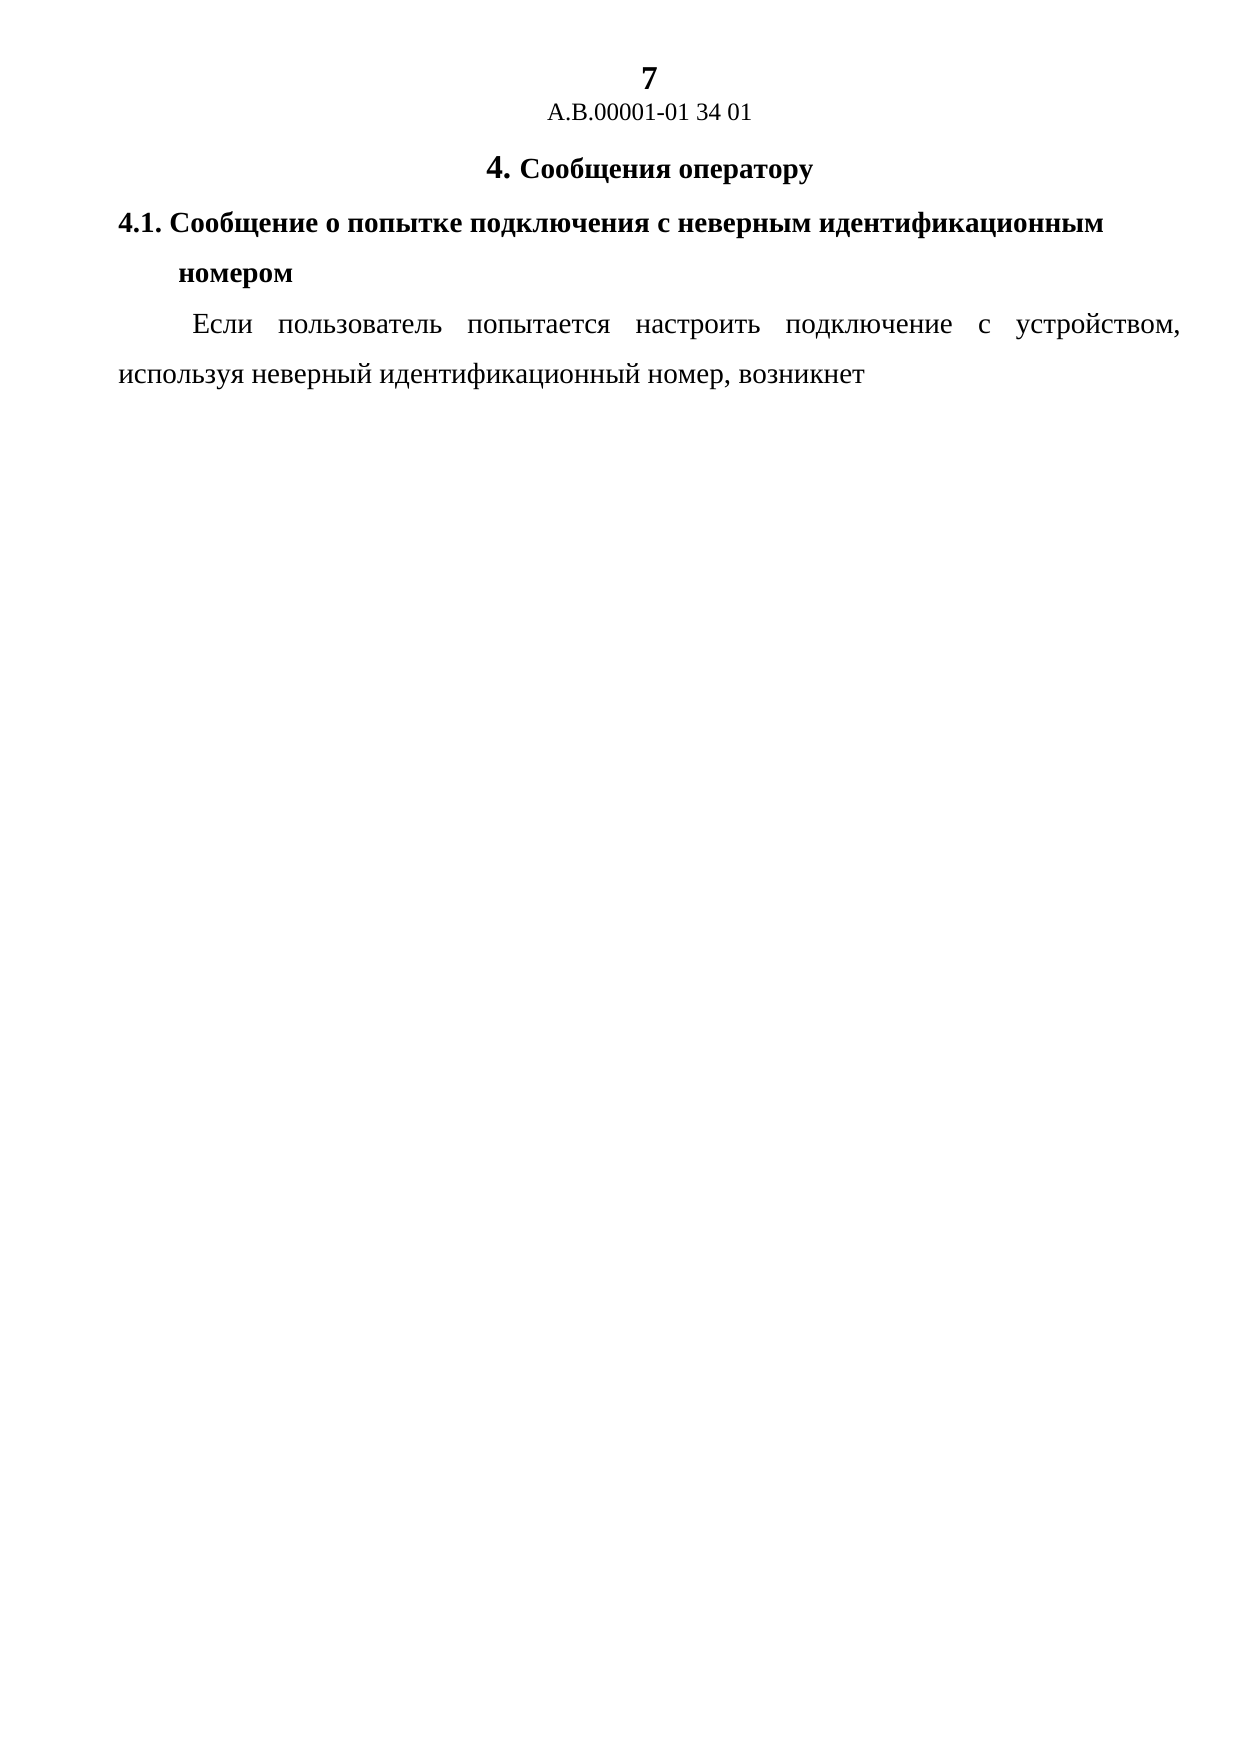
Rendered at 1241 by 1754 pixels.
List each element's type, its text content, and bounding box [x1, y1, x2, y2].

subtitle Сообщения оператору [118, 148, 1181, 186]
text Если пользователь попытается настроить подключение с устройством, используя неверный идентификационный номер, возникнет [118, 306, 1181, 390]
subtitle Сообщение о попытке подключения с неверным идентификационным номером [118, 205, 1181, 289]
